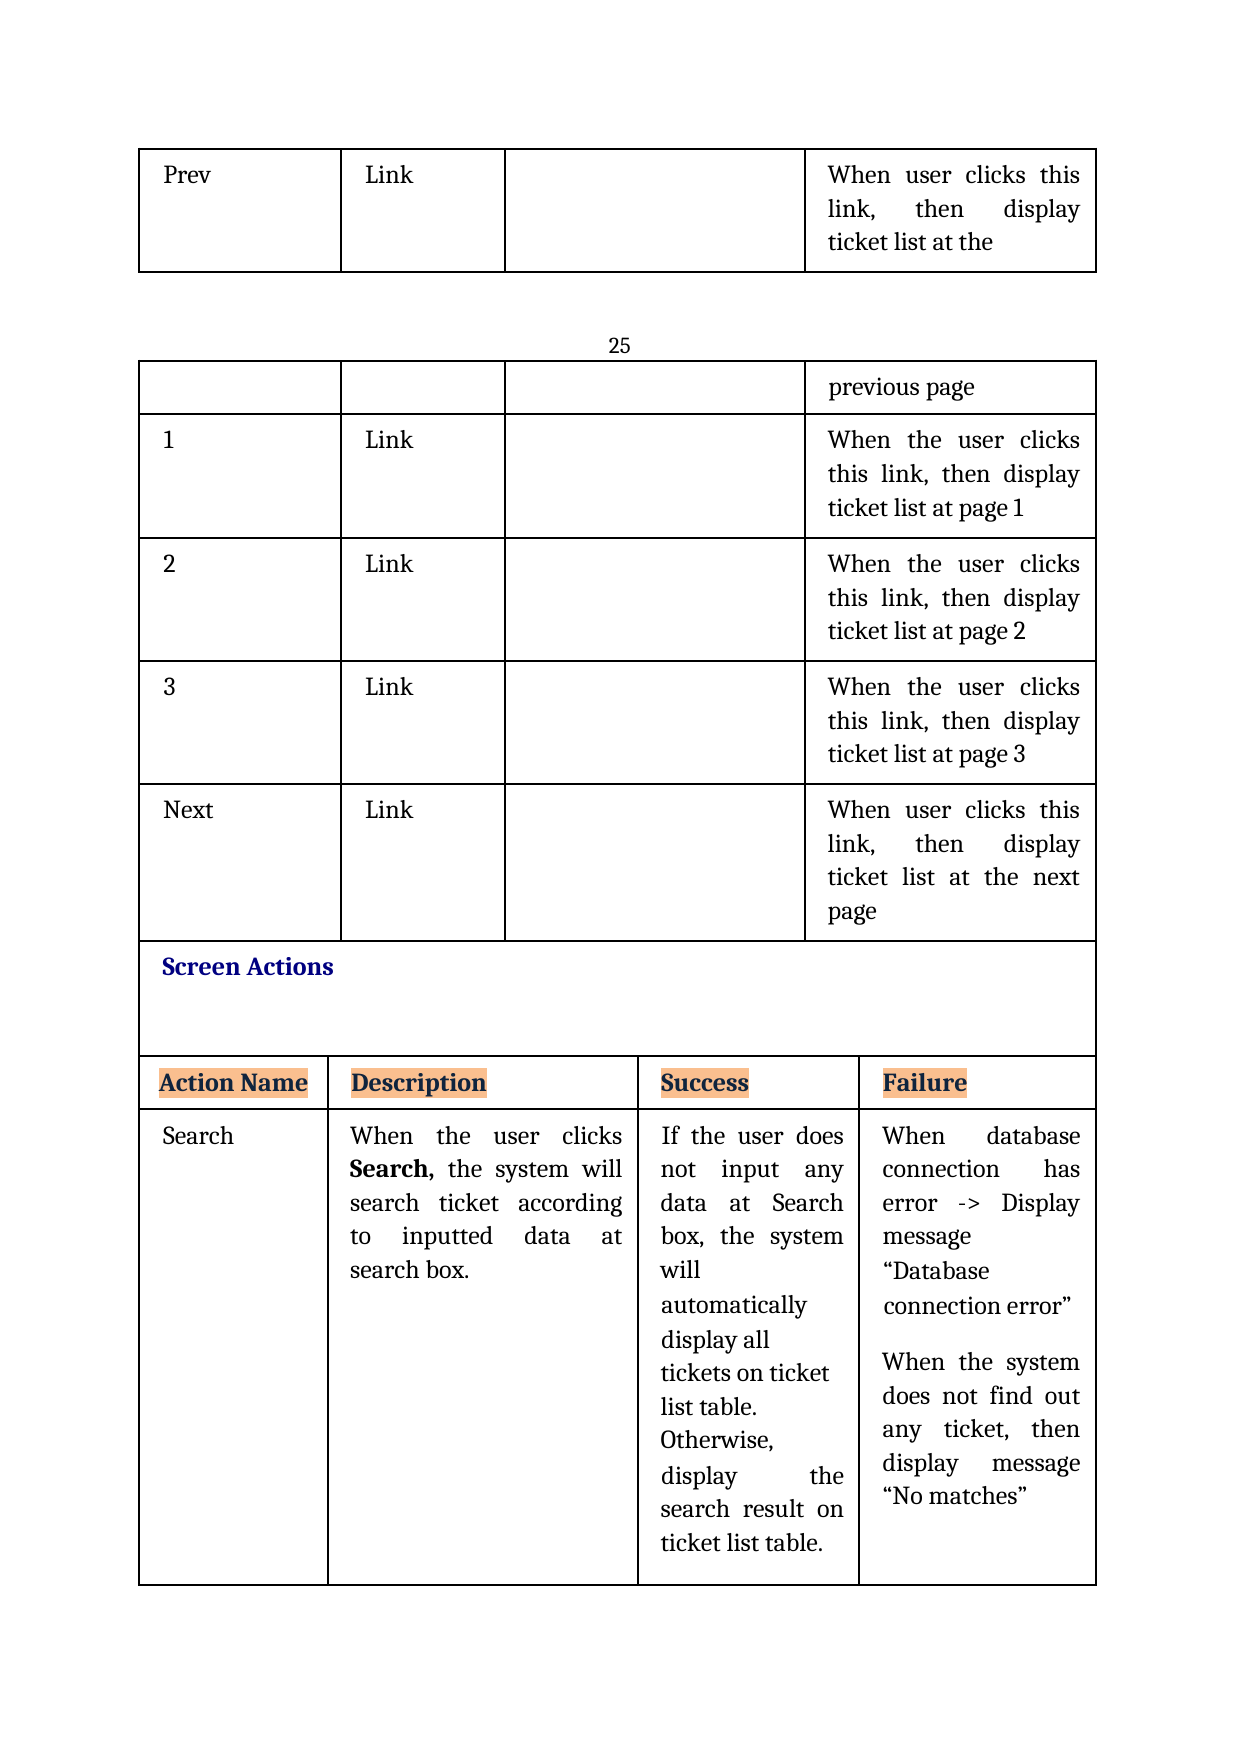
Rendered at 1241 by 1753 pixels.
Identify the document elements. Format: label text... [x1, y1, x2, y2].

table_cell Link [342, 415, 504, 537]
table_cell Link [342, 662, 504, 783]
table_cell [506, 662, 804, 783]
table_cell 1 [140, 415, 340, 537]
table_cell Failure [860, 1057, 1095, 1108]
table_cell Success [639, 1057, 858, 1108]
table_cell When the user clicks this link, then display ticket list at page 3 [806, 662, 1095, 783]
table_cell When database connection has error -> Display message “Database connection error” When the system does not find out any ticket, then display message “No matches” [860, 1110, 1095, 1584]
text 25 [609, 333, 1173, 359]
table_cell When the user clicks this link, then display ticket list at page 1 [806, 415, 1095, 537]
table_cell Link [342, 539, 504, 660]
table_cell Search [140, 1110, 327, 1584]
table_header [342, 362, 504, 413]
table_cell Action Name [140, 1057, 327, 1108]
table_cell 3 [140, 662, 340, 783]
table_cell 2 [140, 539, 340, 660]
table_cell [506, 539, 804, 660]
table_cell Link [342, 785, 504, 939]
table_cell Link [342, 150, 504, 271]
table_cell When the user clicks this link, then display ticket list at page 2 [806, 539, 1095, 660]
table_cell [506, 150, 804, 271]
table_cell Description [329, 1057, 637, 1108]
table_cell [506, 785, 804, 939]
table_header [506, 362, 804, 413]
table_header [140, 362, 340, 413]
table_cell When user clicks this link, then display ticket list at the [806, 150, 1095, 271]
table_cell Prev [140, 150, 340, 271]
table_cell If the user does not input any data at Search box, the system will automatically display all tickets on ticket list table. Otherwise, display the search result on ticket list table. [639, 1110, 858, 1584]
table_header previous page [806, 362, 1095, 413]
table_cell Screen Actions [140, 942, 1095, 1055]
table_cell When user clicks this link, then display ticket list at the next page [806, 785, 1095, 939]
table_cell [506, 415, 804, 537]
table_cell When the user clicks Search, the system will search ticket according to inputted data at search box. [329, 1110, 637, 1584]
table_cell Next [140, 785, 340, 939]
